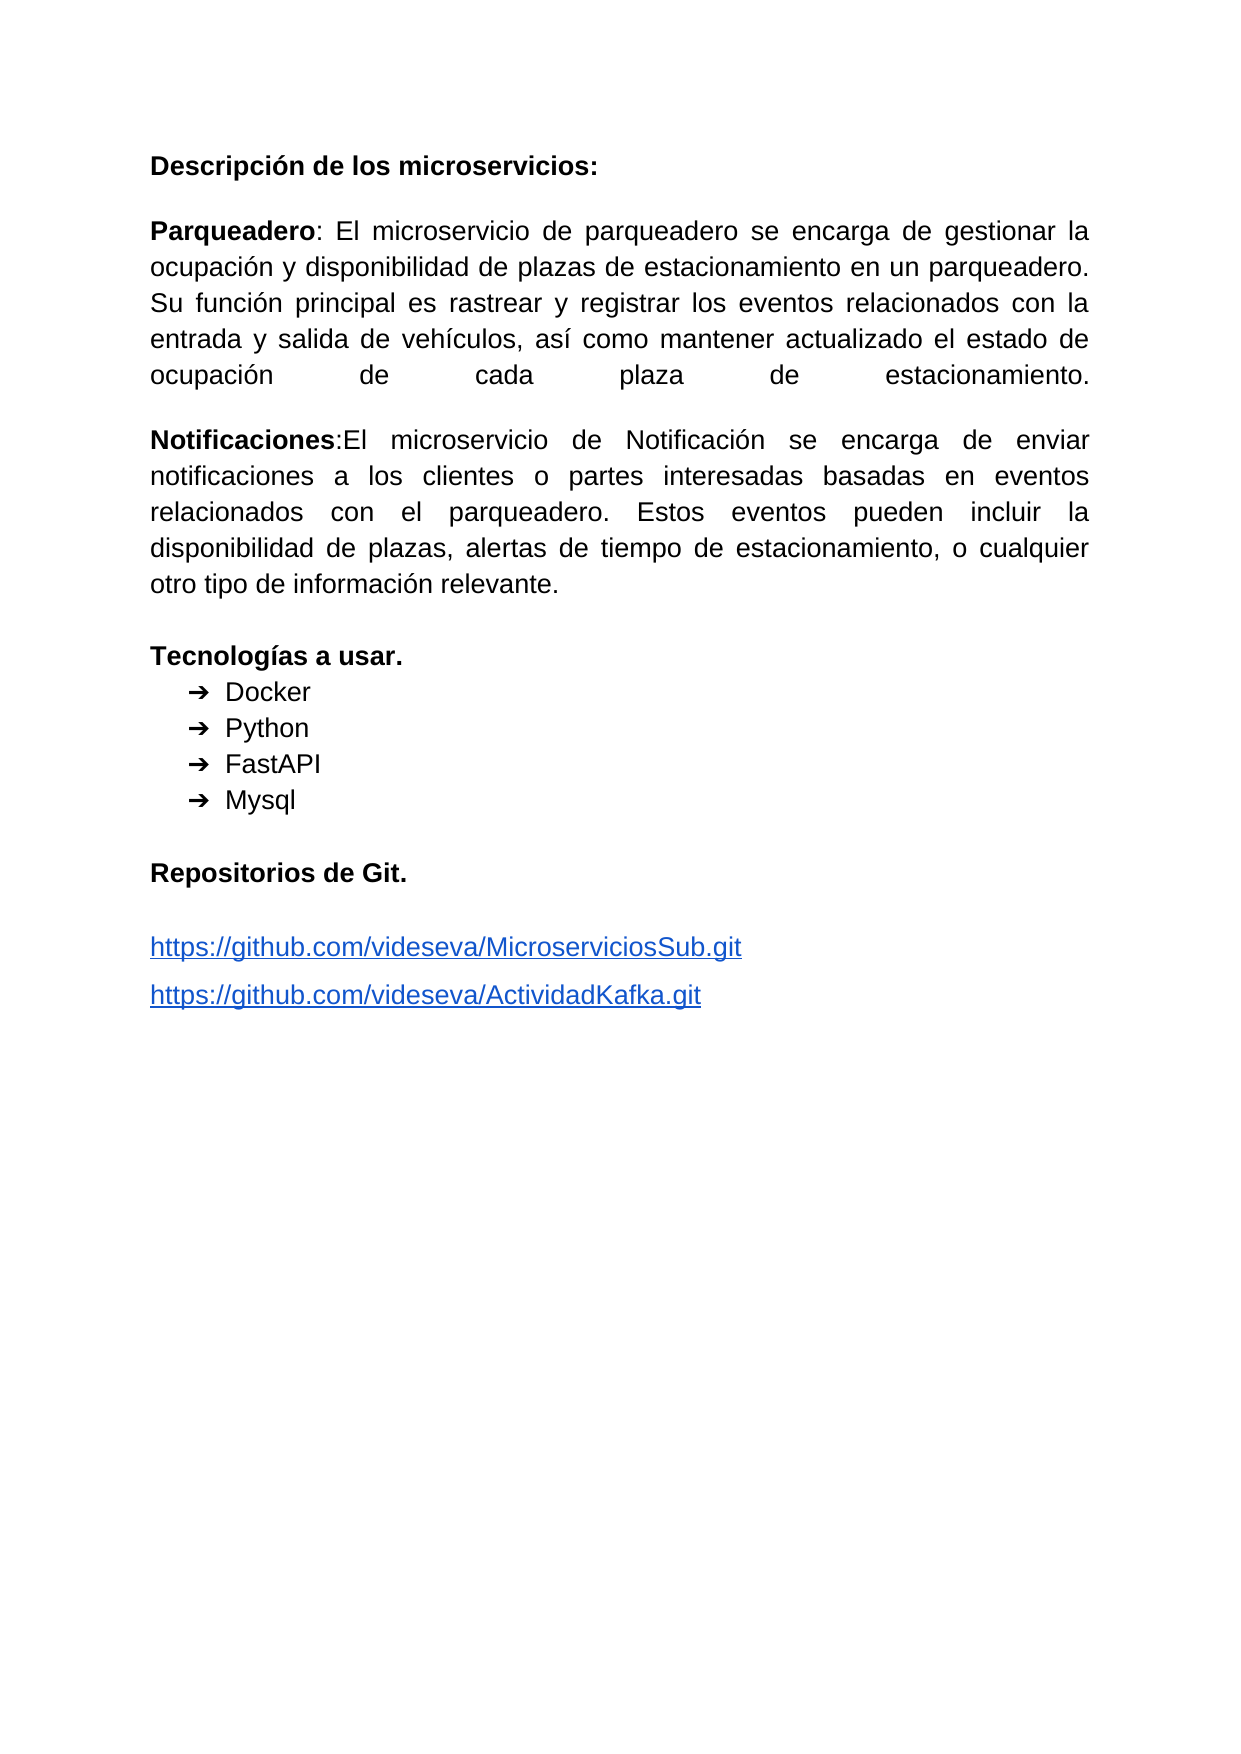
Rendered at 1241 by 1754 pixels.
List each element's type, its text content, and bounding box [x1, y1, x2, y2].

subtitle Repositorios de Git. [150, 857, 1090, 888]
list Docker [187, 676, 1090, 707]
list Mysql [187, 784, 1090, 815]
text Descripción de los microservicios: [150, 150, 1090, 211]
text Notificaciones:El microservicio de Notificación se encarga de enviar notificaciones a los clientes o partes interesadas basadas en eventos relacionados con el parqueadero. Estos eventos pueden incluir la disponibilidad de plazas, alertas de tiempo de estacionamiento, o cualquier otro tipo de información relevante. [150, 424, 1090, 599]
subtitle https://github.com/videseva/MicroserviciosSub.git [150, 931, 1090, 962]
text https://github.com/videseva/ActividadKafka.git [150, 979, 1090, 1010]
list Python [187, 712, 1090, 743]
list FastAPI [187, 748, 1090, 779]
text Parqueadero: El microservicio de parqueadero se encarga de gestionar la ocupación y disponibilidad de plazas de estacionamiento en un parqueadero. Su función principal es rastrear y registrar los eventos relacionados con la entrada y salida de vehículos, así como mantener actualizado el estado de ocupación de cada plaza de estacionamiento. [150, 215, 1090, 421]
text Tecnologías a usar. [150, 640, 1090, 671]
